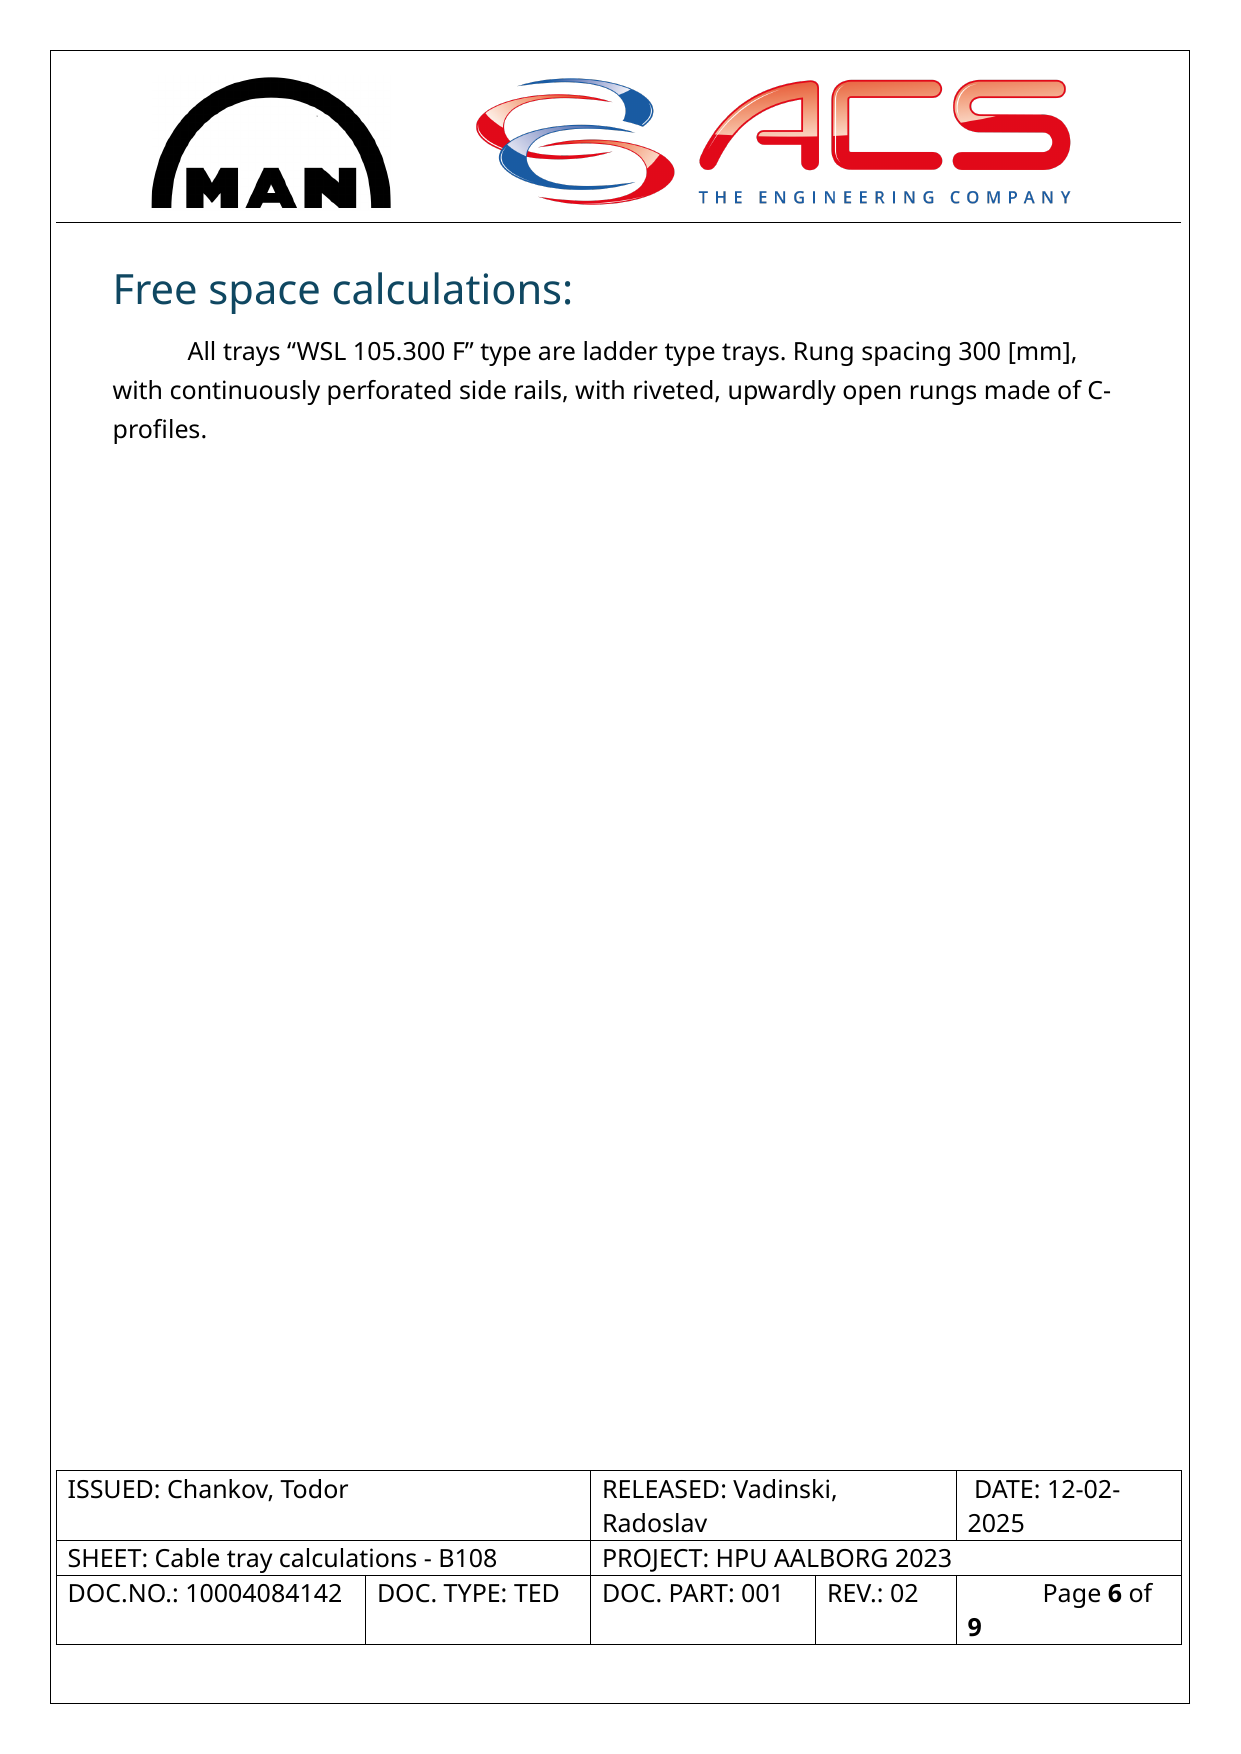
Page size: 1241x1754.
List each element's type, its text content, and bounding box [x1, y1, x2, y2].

picture [151, 75, 391, 211]
picture [475, 75, 1086, 211]
text All trays “WSL 105.300 F” type are ladder type trays. Rung spacing 300 [mm], with continuously perforated side rails, with riveted, upwardly open rungs made of C-profiles. [112, 334, 1128, 446]
subtitle Free space calculations: [112, 260, 1128, 317]
